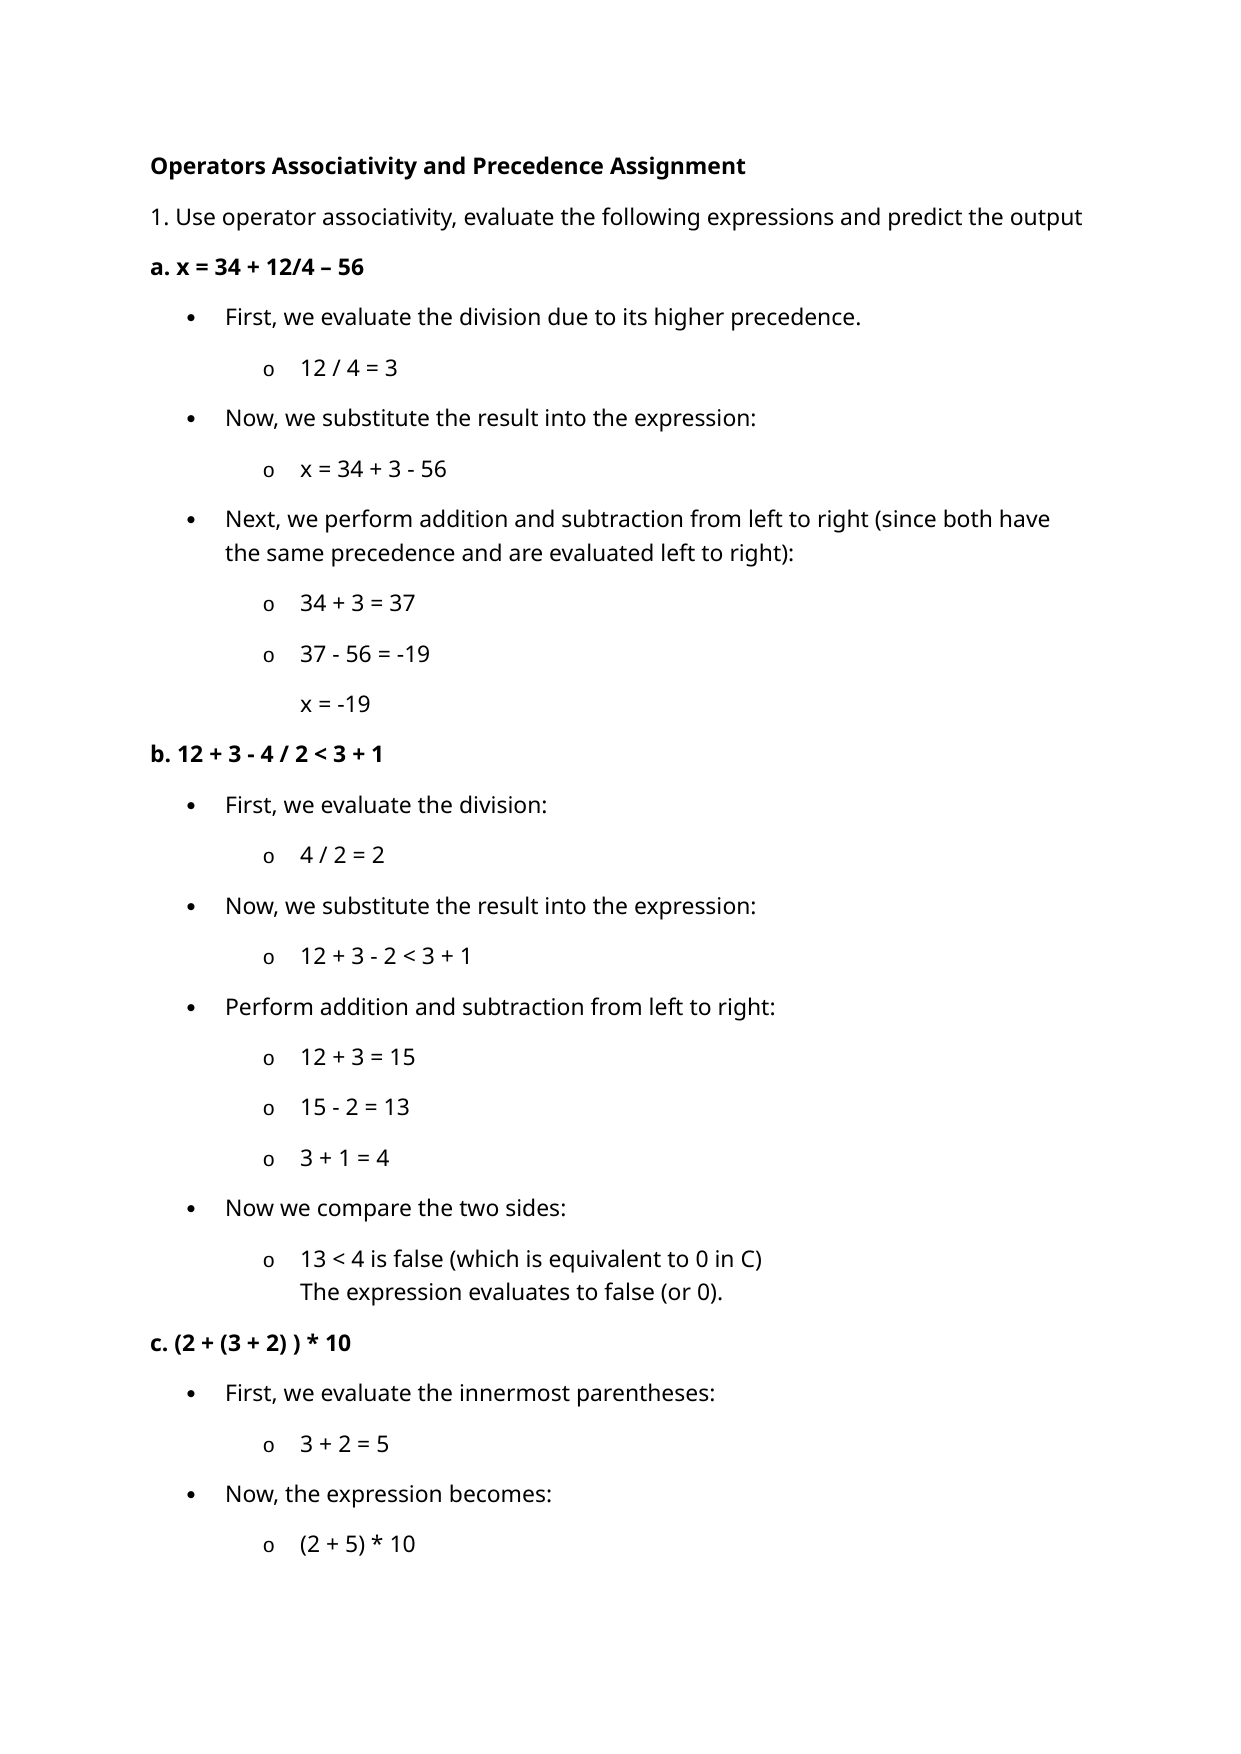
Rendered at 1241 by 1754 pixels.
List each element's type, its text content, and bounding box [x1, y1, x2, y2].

list Now, the expression becomes: [187, 1478, 1090, 1509]
list 12 + 3 - 2 < 3 + 1 [262, 940, 1090, 971]
text x = -19 [300, 688, 1090, 719]
list Perform addition and subtraction from left to right: [187, 990, 1090, 1022]
text a. x = 34 + 12/4 – 56 [150, 251, 1090, 282]
list First, we evaluate the division due to its higher precedence. [187, 301, 1090, 332]
list First, we evaluate the division: [187, 789, 1090, 820]
list x = 34 + 3 - 56 [262, 452, 1090, 484]
list Now we compare the two sides: [187, 1192, 1090, 1223]
text b. 12 + 3 - 4 / 2 < 3 + 1 [150, 738, 1090, 769]
list Now, we substitute the result into the expression: [187, 889, 1090, 921]
list 12 + 3 = 15 [262, 1041, 1090, 1072]
list Now, we substitute the result into the expression: [187, 402, 1090, 433]
text Operators Associativity and Precedence Assignment [150, 150, 1090, 181]
list 3 + 2 = 5 [262, 1427, 1090, 1459]
list 4 / 2 = 2 [262, 839, 1090, 870]
list 3 + 1 = 4 [262, 1142, 1090, 1173]
list First, we evaluate the innermost parentheses: [187, 1377, 1090, 1408]
text 1. Use operator associativity, evaluate the following expressions and predict the output [150, 200, 1090, 232]
list 15 - 2 = 13 [262, 1091, 1090, 1122]
list 34 + 3 = 37 [262, 587, 1090, 618]
list (2 + 5) * 10 [262, 1528, 1090, 1559]
list 12 / 4 = 3 [262, 352, 1090, 383]
list 37 - 56 = -19 [262, 637, 1090, 669]
list Next, we perform addition and subtraction from left to right (since both have the same precedence and are evaluated left to right): [187, 503, 1090, 568]
list 13 < 4 is false (which is equivalent to 0 in C) The expression evaluates to false (or 0). [262, 1242, 1090, 1307]
text c. (2 + (3 + 2) ) * 10 [150, 1327, 1090, 1358]
